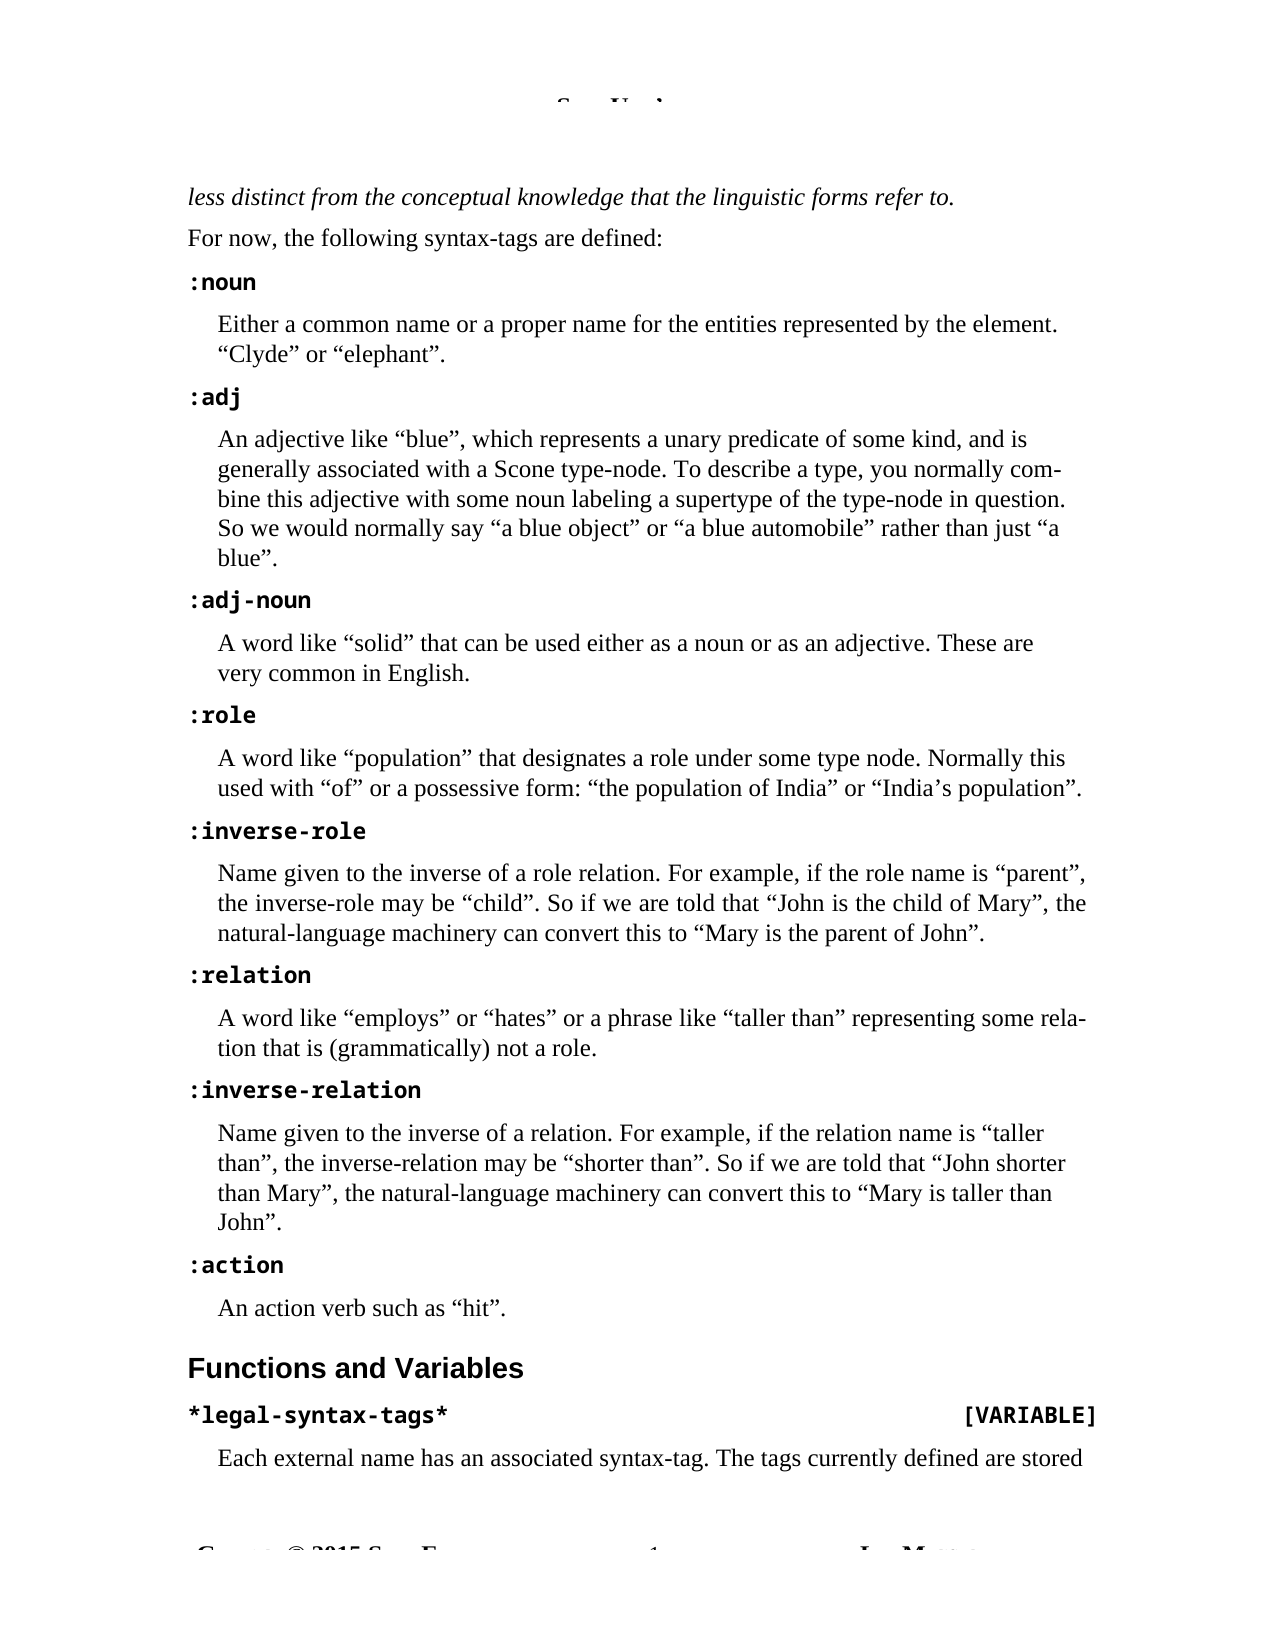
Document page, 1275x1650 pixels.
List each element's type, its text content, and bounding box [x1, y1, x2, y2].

text :adj [187, 381, 1100, 412]
text A word like “population” that designates a role under some type node. Normally this used with “of” or a possessive form: “the population of India” or “India’s population”. [217, 743, 1086, 802]
text :relation [187, 959, 1100, 991]
text Name given to the inverse of a relation. For example, if the relation name is “taller than”, the inverse-relation may be “shorter than”. So if we are told that “John shorter than Mary”, the natural-language machinery can convert this to “Mary is taller than John”. [217, 1118, 1086, 1236]
text :inverse-relation [187, 1074, 1100, 1106]
text Either a common name or a proper name for the entities represented by the element. “Clyde” or “elephant”. [217, 309, 1060, 368]
text :role [187, 699, 1100, 731]
text less distinct from the conceptual knowledge that the linguistic forms refer to. [187, 182, 1100, 210]
text For now, the following syntax-tags are defined: [187, 223, 1100, 252]
text *legal-syntax-tags* [VARIABLE] [187, 1399, 1100, 1431]
text :action [187, 1249, 1100, 1280]
text An action verb such as “hit”. [187, 1293, 1100, 1321]
text :adj-noun [187, 584, 1100, 616]
text An adjective like “blue”, which represents a unary predicate of some kind, and is generally associated with a Scone type-node. To describe a type, you normally com- bine this adjective with some noun labeling a supertype of the type-node in question. So we would normally say “a blue object” or “a blue automobile” rather than just “a blue”. [217, 424, 1068, 572]
text Each external name has an associated syntax-tag. The tags currently defined are stored [217, 1443, 1100, 1472]
text Name given to the inverse of a role relation. For example, if the role name is “parent”, the inverse-role may be “child”. So if we are told that “John is the child of Mary”, the natural-language machinery can convert this to “Mary is the parent of John”. [217, 858, 1087, 946]
text :inverse-role [187, 814, 1100, 846]
text A word like “employs” or “hates” or a phrase like “taller than” representing some rela- tion that is (grammatically) not a role. [217, 1003, 1096, 1062]
text :noun [187, 265, 1100, 297]
text A word like “solid” that can be used either as a noun or as an adjective. These are very common in English. [217, 628, 1061, 687]
subtitle Functions and Variables [187, 1351, 1100, 1384]
